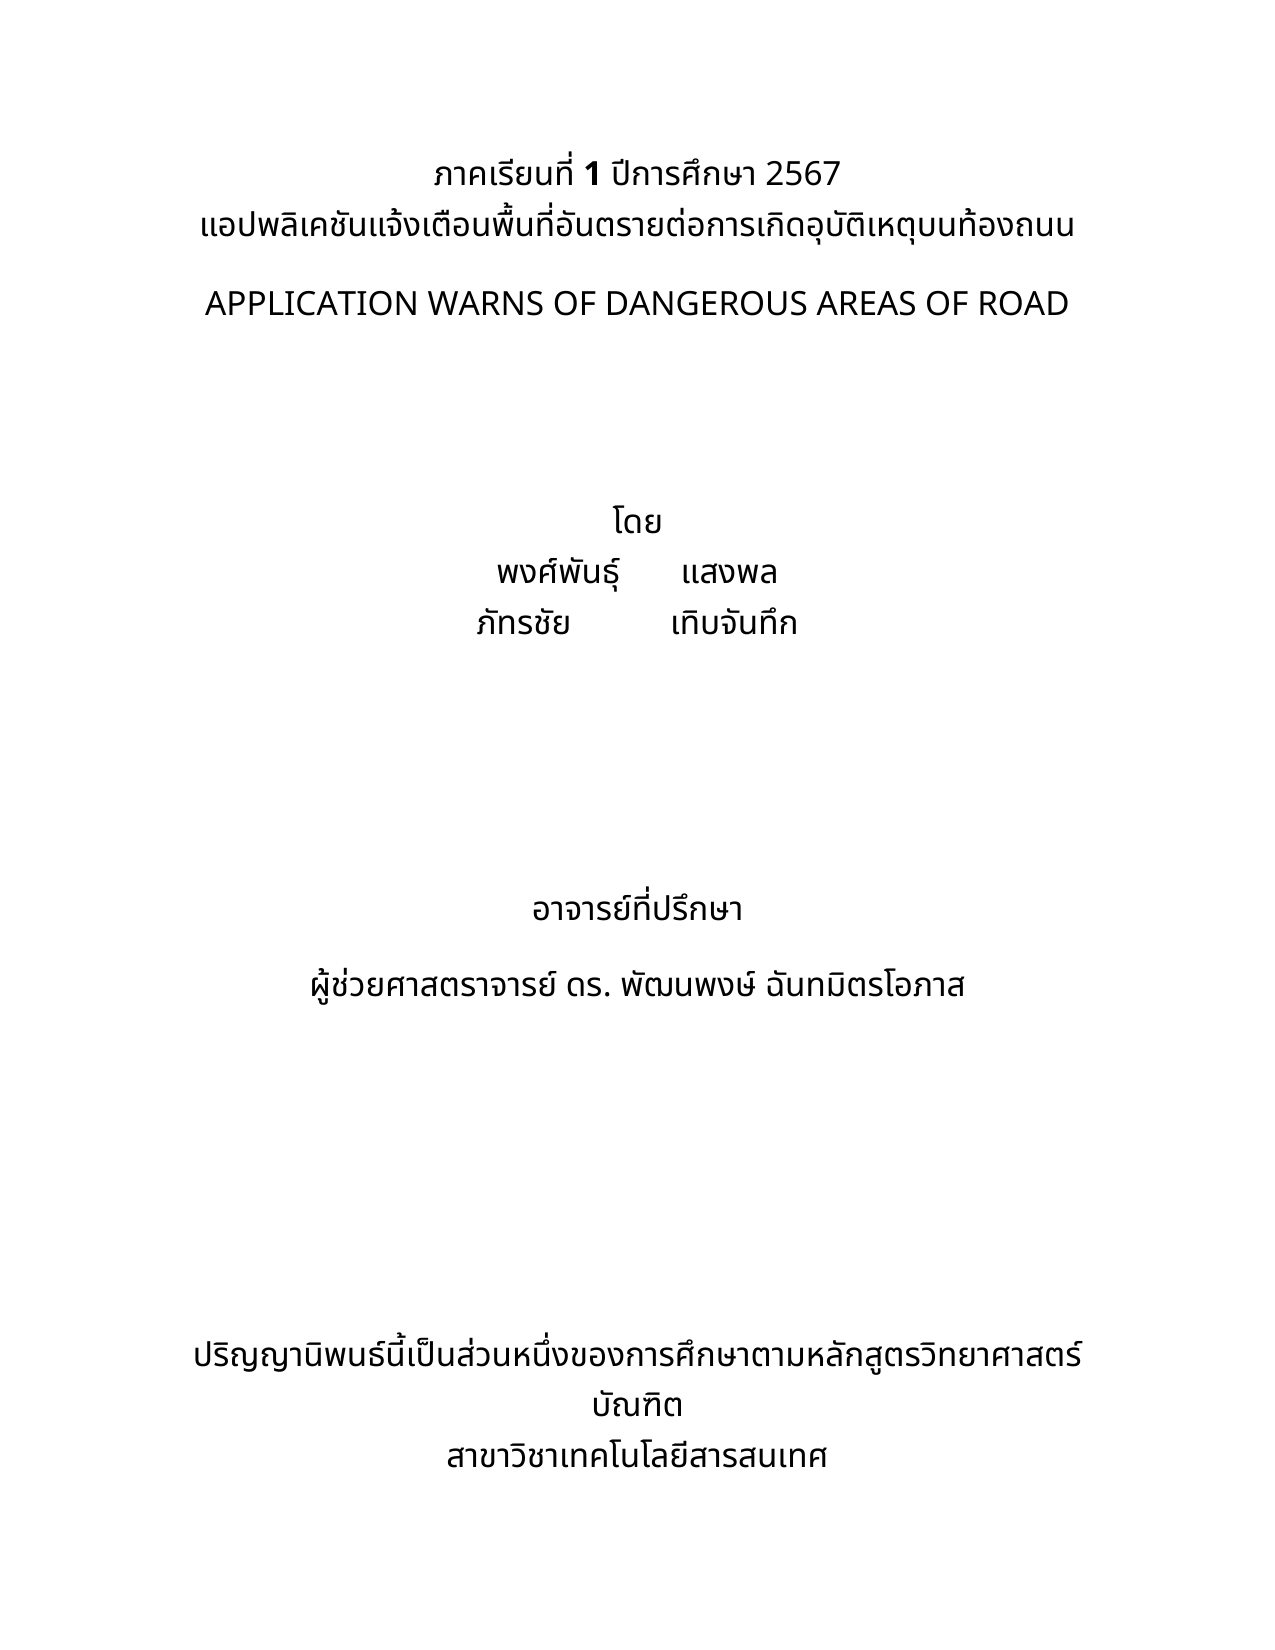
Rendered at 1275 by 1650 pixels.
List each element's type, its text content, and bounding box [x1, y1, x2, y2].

text ภาคเรียนที่ 1 ปีการศึกษา 2567 [150, 150, 1125, 201]
text APPLICATION WARNS OF DANGEROUS AREAS OF ROAD [150, 280, 1125, 325]
text โดย พงศ์พันธุ์ แสงพล ภัทรชัย เทิบจันทึก [150, 498, 1125, 649]
text อาจารย์ที่ปรึกษา [150, 885, 1125, 936]
text ผู้ช่วยศาสตราจารย์ ดร. พัฒนพงษ์ ฉันทมิตรโอภาส [150, 961, 1125, 1011]
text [150, 1331, 1125, 1482]
text แอปพลิเคชันแจ้งเตือนพื้นที่อันตรายต่อการเกิดอุบัติเหตุบนท้องถนน [150, 201, 1125, 251]
